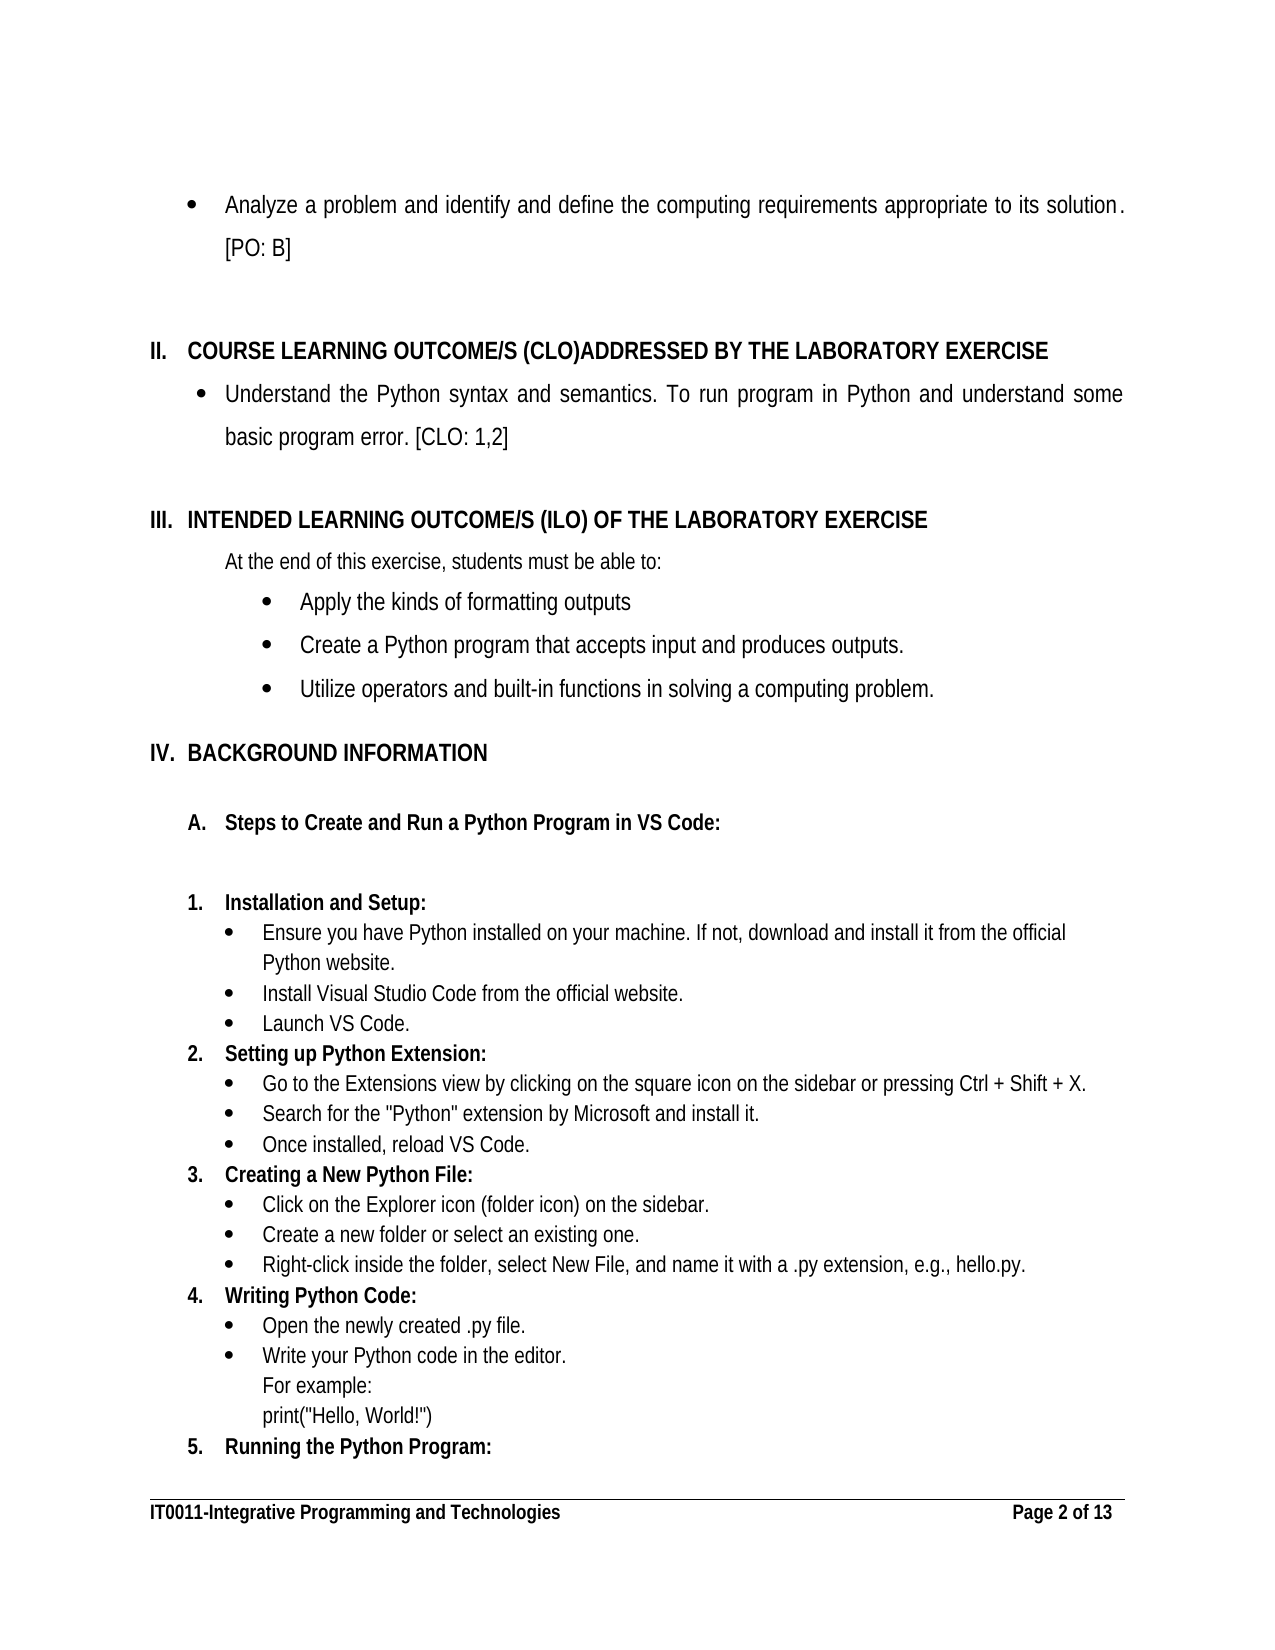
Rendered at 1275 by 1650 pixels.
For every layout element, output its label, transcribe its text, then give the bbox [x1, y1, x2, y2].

list Analyze a problem and identify and define the computing requirements appropriate to its solution. [PO: B] [187, 190, 1125, 262]
list Open the newly created .py file. [225, 1312, 1125, 1338]
list Write your Python code in the editor. [225, 1342, 1125, 1368]
list Utilize operators and built-in functions in solving a computing problem. [262, 674, 1125, 702]
list Ensure you have Python installed on your machine. If not, download and install it from the official Python website. [225, 919, 1125, 976]
list Creating a New Python File: [187, 1161, 1125, 1187]
list Search for the "Python" extension by Microsoft and install it. [225, 1100, 1125, 1127]
list Create a new folder or select an existing one. [225, 1221, 1125, 1248]
list Writing Python Code: [187, 1282, 1125, 1308]
list Click on the Explorer icon (folder icon) on the sidebar. [225, 1191, 1125, 1217]
list Setting up Python Extension: [187, 1040, 1125, 1066]
list print("Hello, World!") [262, 1402, 1125, 1429]
list For example: [262, 1372, 1125, 1399]
list Apply the kinds of formatting outputs [262, 587, 1125, 616]
list Installation and Setup: [187, 889, 1125, 915]
list Launch VS Code. [225, 1010, 1125, 1036]
list Create a Python program that accepts input and produces outputs. [262, 630, 1125, 659]
list Go to the Extensions view by clicking on the square icon on the sidebar or pressing Ctrl + Shift + X. [225, 1070, 1125, 1097]
list Understand the Python syntax and semantics. To run program in Python and understand some basic program error. [CLO: 1,2] [197, 379, 1125, 451]
list Install Visual Studio Code from the official website. [225, 979, 1125, 1006]
list COURSE LEARNING OUTCOME/S (CLO)ADDRESSED BY THE LABORATORY EXERCISE [150, 336, 1125, 365]
list At the end of this exercise, students must be able to: [187, 548, 1125, 574]
list Running the Python Program: [187, 1433, 1125, 1459]
list Once installed, reload VS Code. [225, 1131, 1125, 1157]
list Steps to Create and Run a Python Program in VS Code: [187, 809, 1125, 836]
list Right-click inside the folder, select New File, and name it with a .py extension, e.g., hello.py. [225, 1251, 1125, 1278]
list BACKGROUND INFORMATION [150, 738, 1125, 766]
list INTENDED LEARNING OUTCOME/S (ILO) OF THE LABORATORY EXERCISE [150, 505, 1125, 533]
